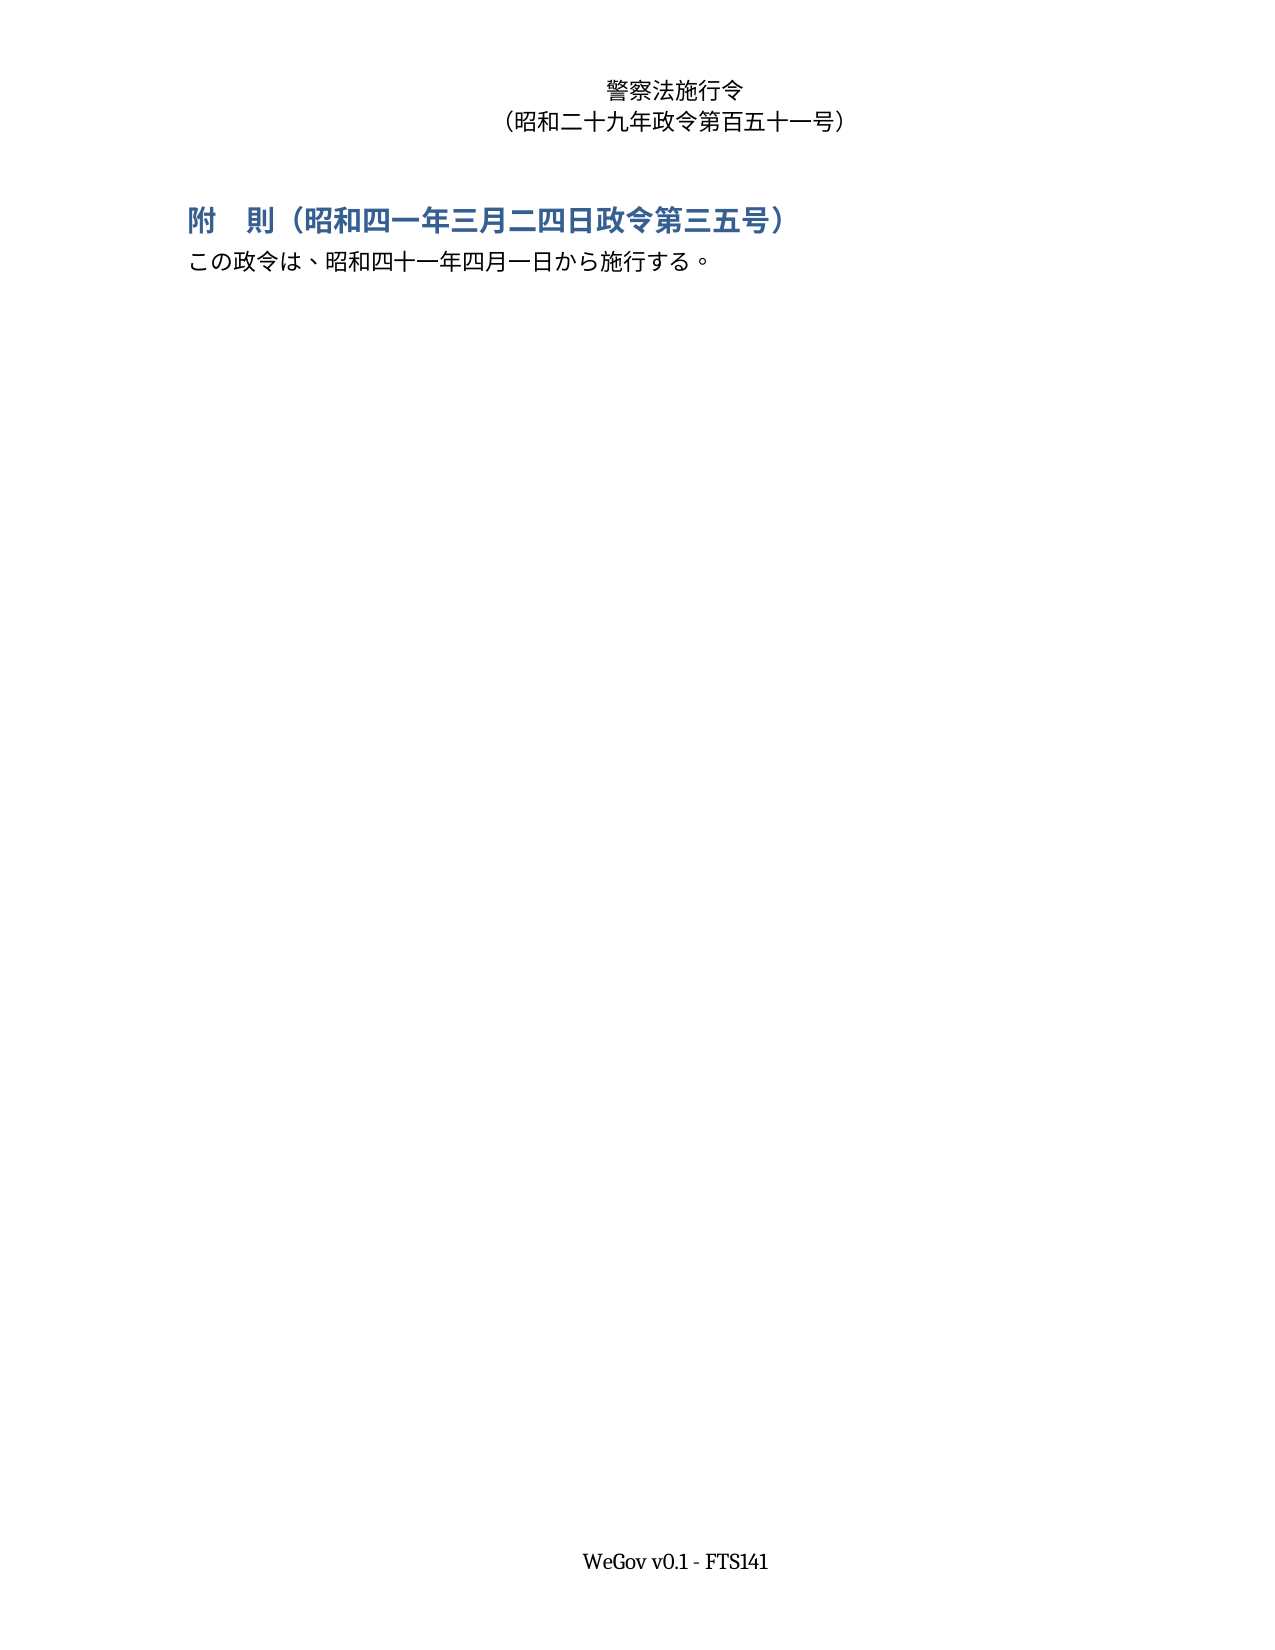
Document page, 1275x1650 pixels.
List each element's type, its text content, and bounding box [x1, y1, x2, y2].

text この政令は、昭和四十一年四月一日から施行する。 [187, 246, 1087, 277]
subtitle 附 則（昭和四一年三月二四日政令第三五号） [187, 200, 1087, 240]
